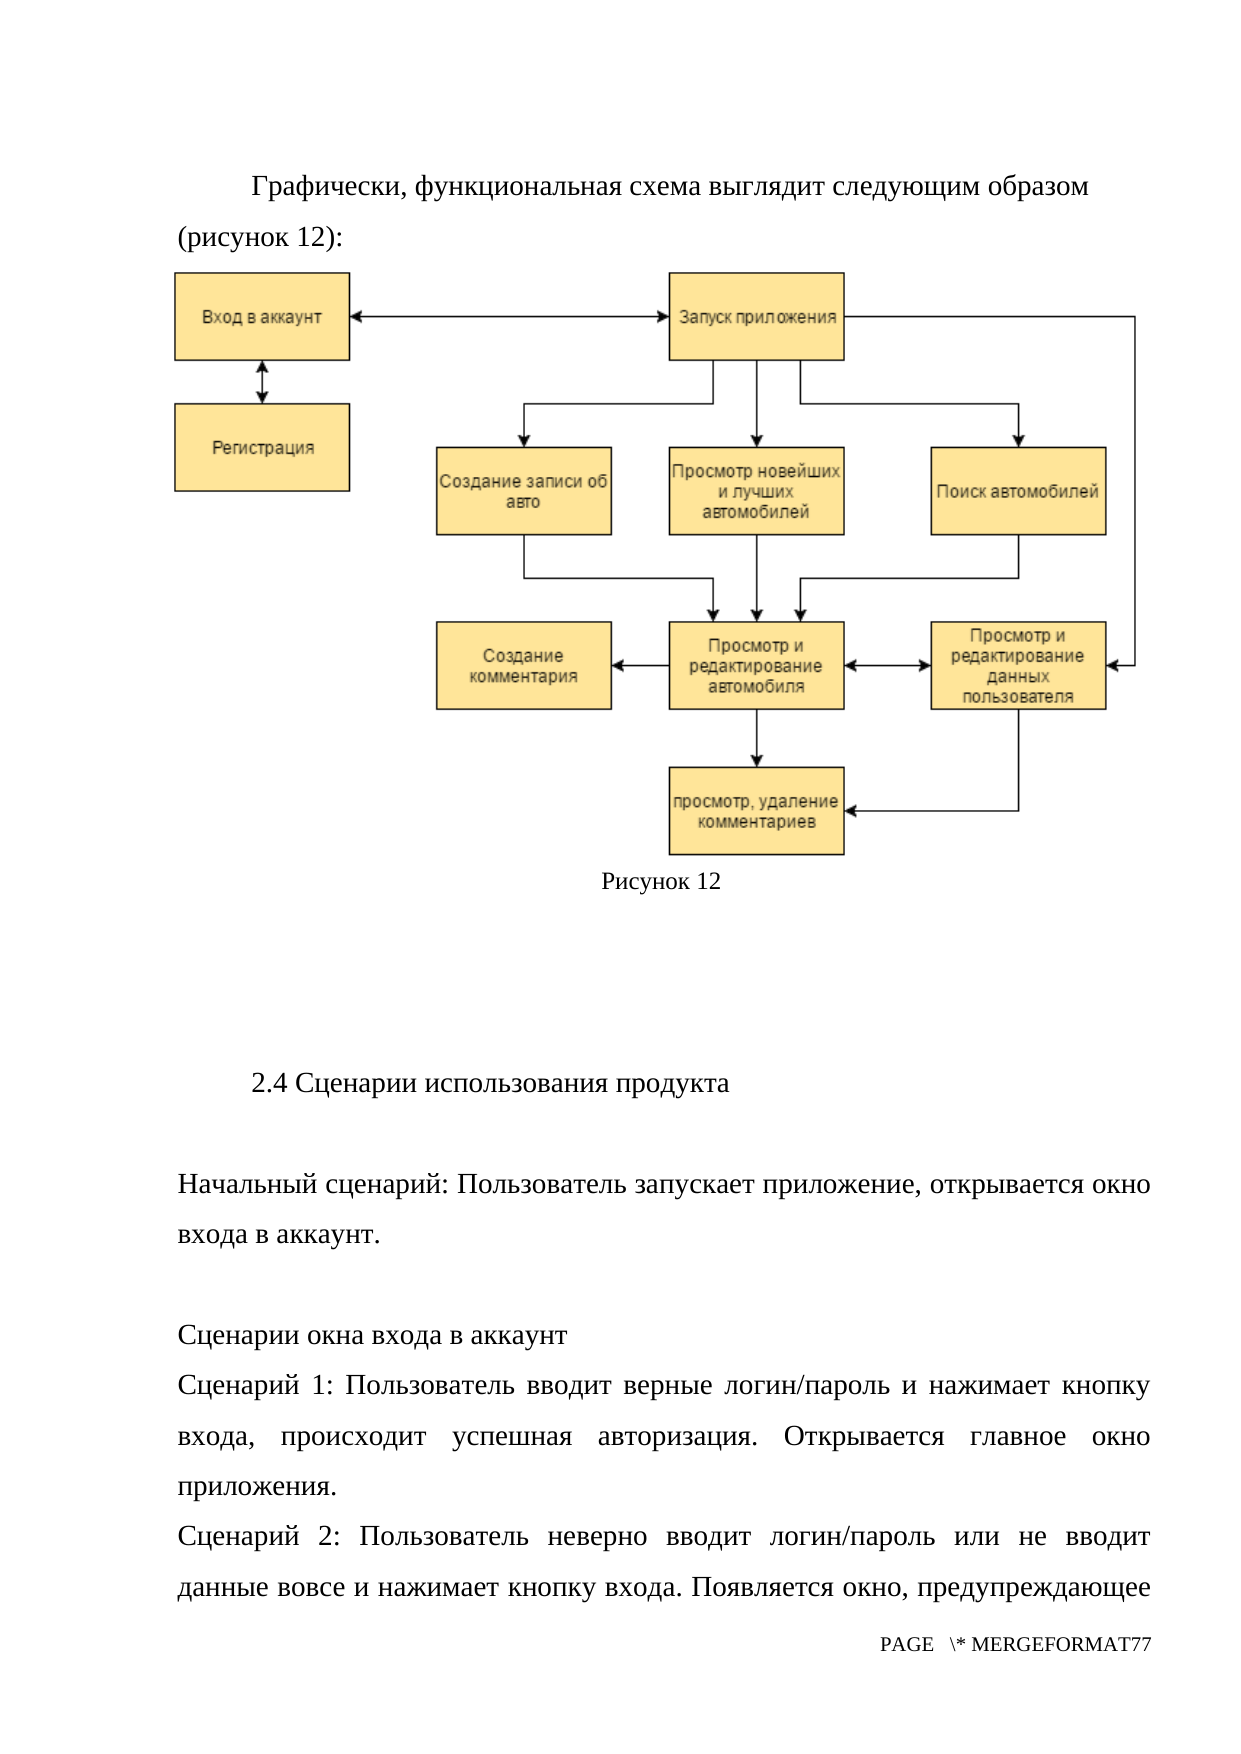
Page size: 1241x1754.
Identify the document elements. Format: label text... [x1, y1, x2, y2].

text 2.4 Сценарии использования продукта [177, 1066, 1152, 1099]
text Сценарии окна входа в аккаунт [177, 1317, 1152, 1351]
text Сценарий 1: Пользователь вводит верные логин/пароль и нажимает кнопку входа, происходит успешная авторизация. Открывается главное окно приложения. [177, 1367, 1152, 1502]
list Графически, функциональная схема выглядит следующим образом (рисунок 12): [177, 168, 1152, 252]
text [177, 1518, 1152, 1602]
text Начальный сценарий: Пользователь запускает приложение, открывается окно входа в аккаунт. [177, 1166, 1152, 1250]
